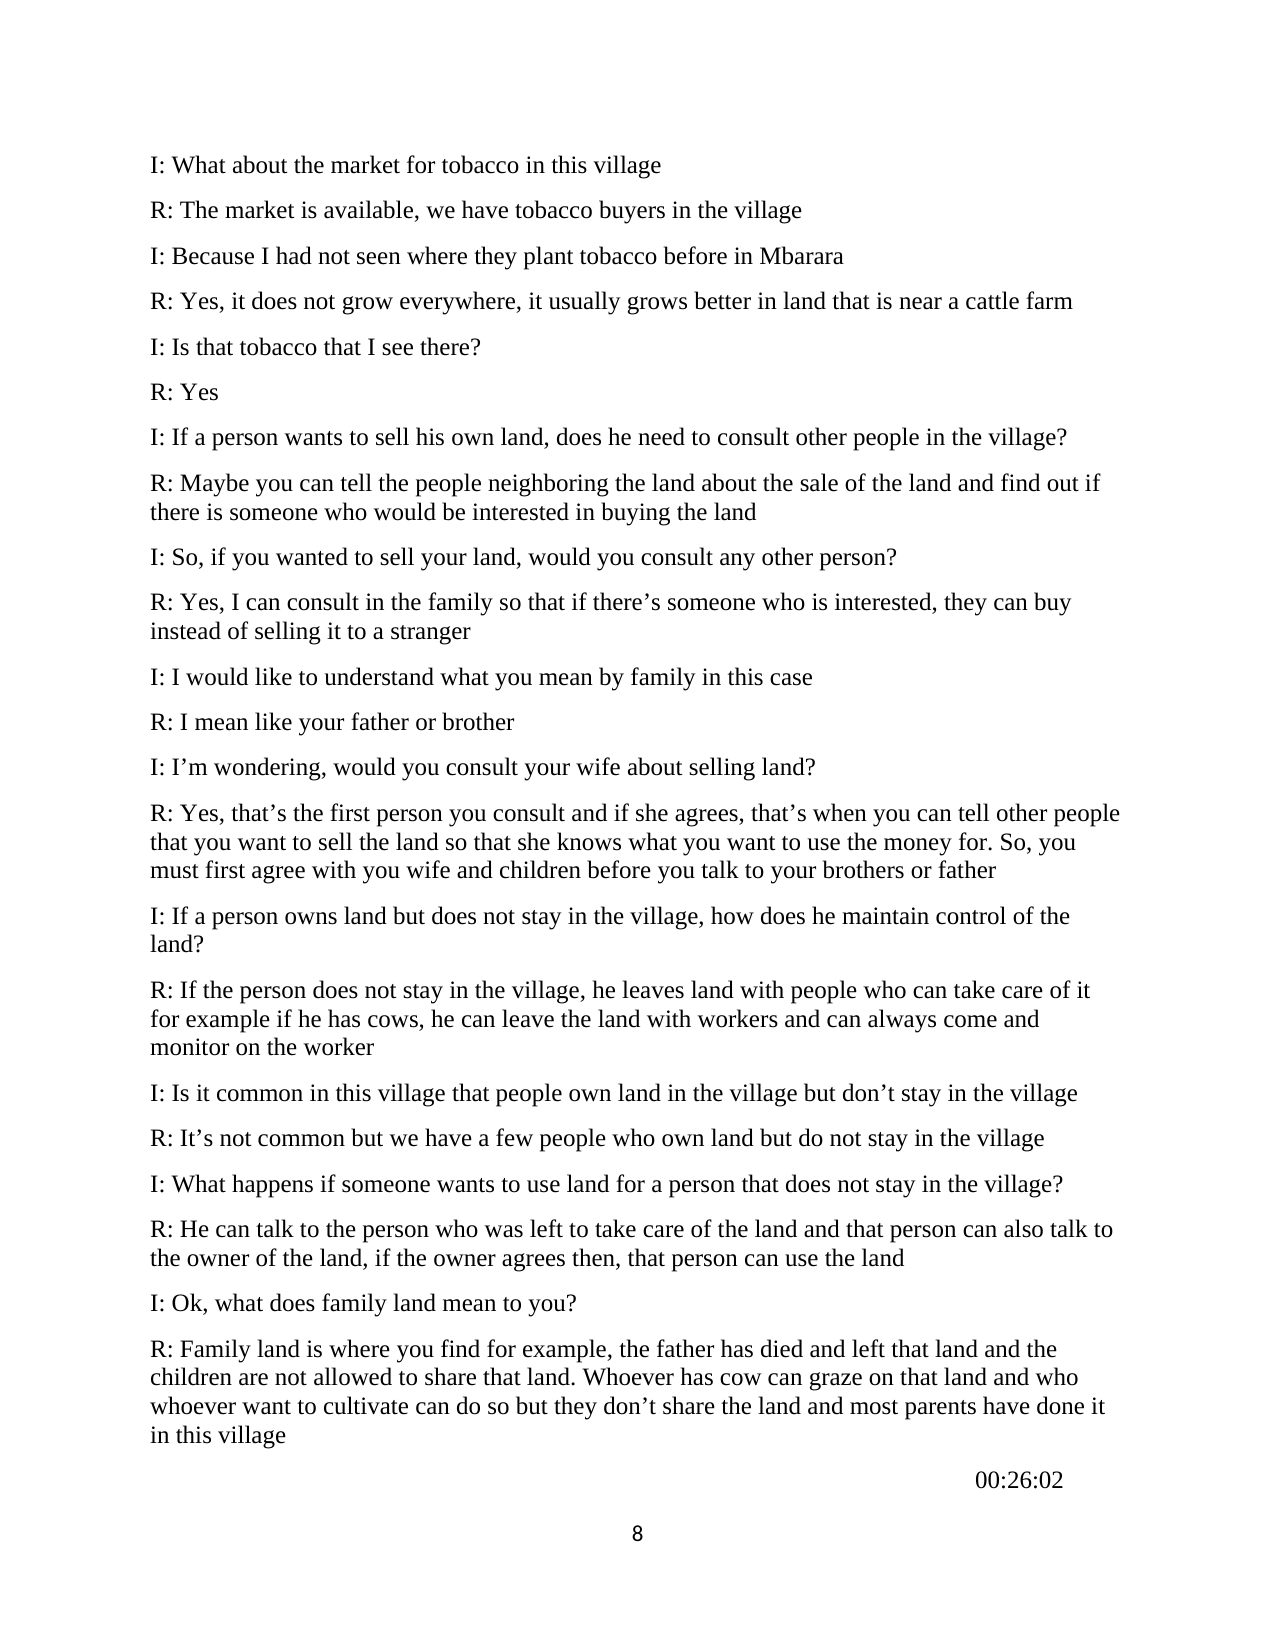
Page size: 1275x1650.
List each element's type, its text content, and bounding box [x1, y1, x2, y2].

text R: The market is available, we have tobacco buyers in the village [150, 195, 1125, 224]
text R: Yes, that’s the first person you consult and if she agrees, that’s when you can tell other people that you want to sell the land so that she knows what you want to use the money for. So, you must first agree with you wife and children before you talk to your brothers or father [150, 798, 1125, 884]
text R: Maybe you can tell the people neighboring the land about the sale of the land and find out if there is someone who would be interested in buying the land [150, 468, 1125, 525]
text R: Yes, I can consult in the family so that if there’s someone who is interested, they can buy instead of selling it to a stranger [150, 587, 1125, 645]
text I: Because I had not seen where they plant tobacco before in Mbarara [150, 241, 1125, 269]
text I: So, if you wanted to sell your land, would you consult any other person? [150, 542, 1125, 571]
text R: Yes, it does not grow everywhere, it usually grows better in land that is near a cattle farm [150, 286, 1125, 315]
text I: I’m wondering, would you consult your wife about selling land? [150, 752, 1125, 781]
text I: What about the market for tobacco in this village [150, 150, 1125, 179]
text R: If the person does not stay in the village, he leaves land with people who can take care of it for example if he has cows, he can leave the land with workers and can always come and monitor on the worker [150, 975, 1125, 1061]
text R: Family land is where you find for example, the father has died and left that land and the children are not allowed to share that land. Whoever has cow can graze on that land and who whoever want to cultivate can do so but they don’t share the land and most parents have done it in this village [150, 1334, 1125, 1449]
text I: Ok, what does family land mean to you? [150, 1288, 1125, 1317]
text 00:26:02 [900, 1465, 1125, 1494]
text I: What happens if someone wants to use land for a person that does not stay in the village? [150, 1169, 1125, 1197]
text I: If a person wants to sell his own land, does he need to consult other people in the village? [150, 422, 1125, 451]
text R: He can talk to the person who was left to take care of the land and that person can also talk to the owner of the land, if the owner agrees then, that person can use the land [150, 1214, 1125, 1272]
text R: It’s not common but we have a few people who own land but do not stay in the village [150, 1123, 1125, 1152]
text I: I would like to understand what you mean by family in this case [150, 662, 1125, 690]
text R: I mean like your father or brother [150, 707, 1125, 736]
text R: Yes [150, 377, 1125, 406]
text I: Is it common in this village that people own land in the village but don’t stay in the village [150, 1078, 1125, 1107]
text I: If a person owns land but does not stay in the village, how does he maintain control of the land? [150, 901, 1125, 958]
text I: Is that tobacco that I see there? [150, 332, 1125, 360]
